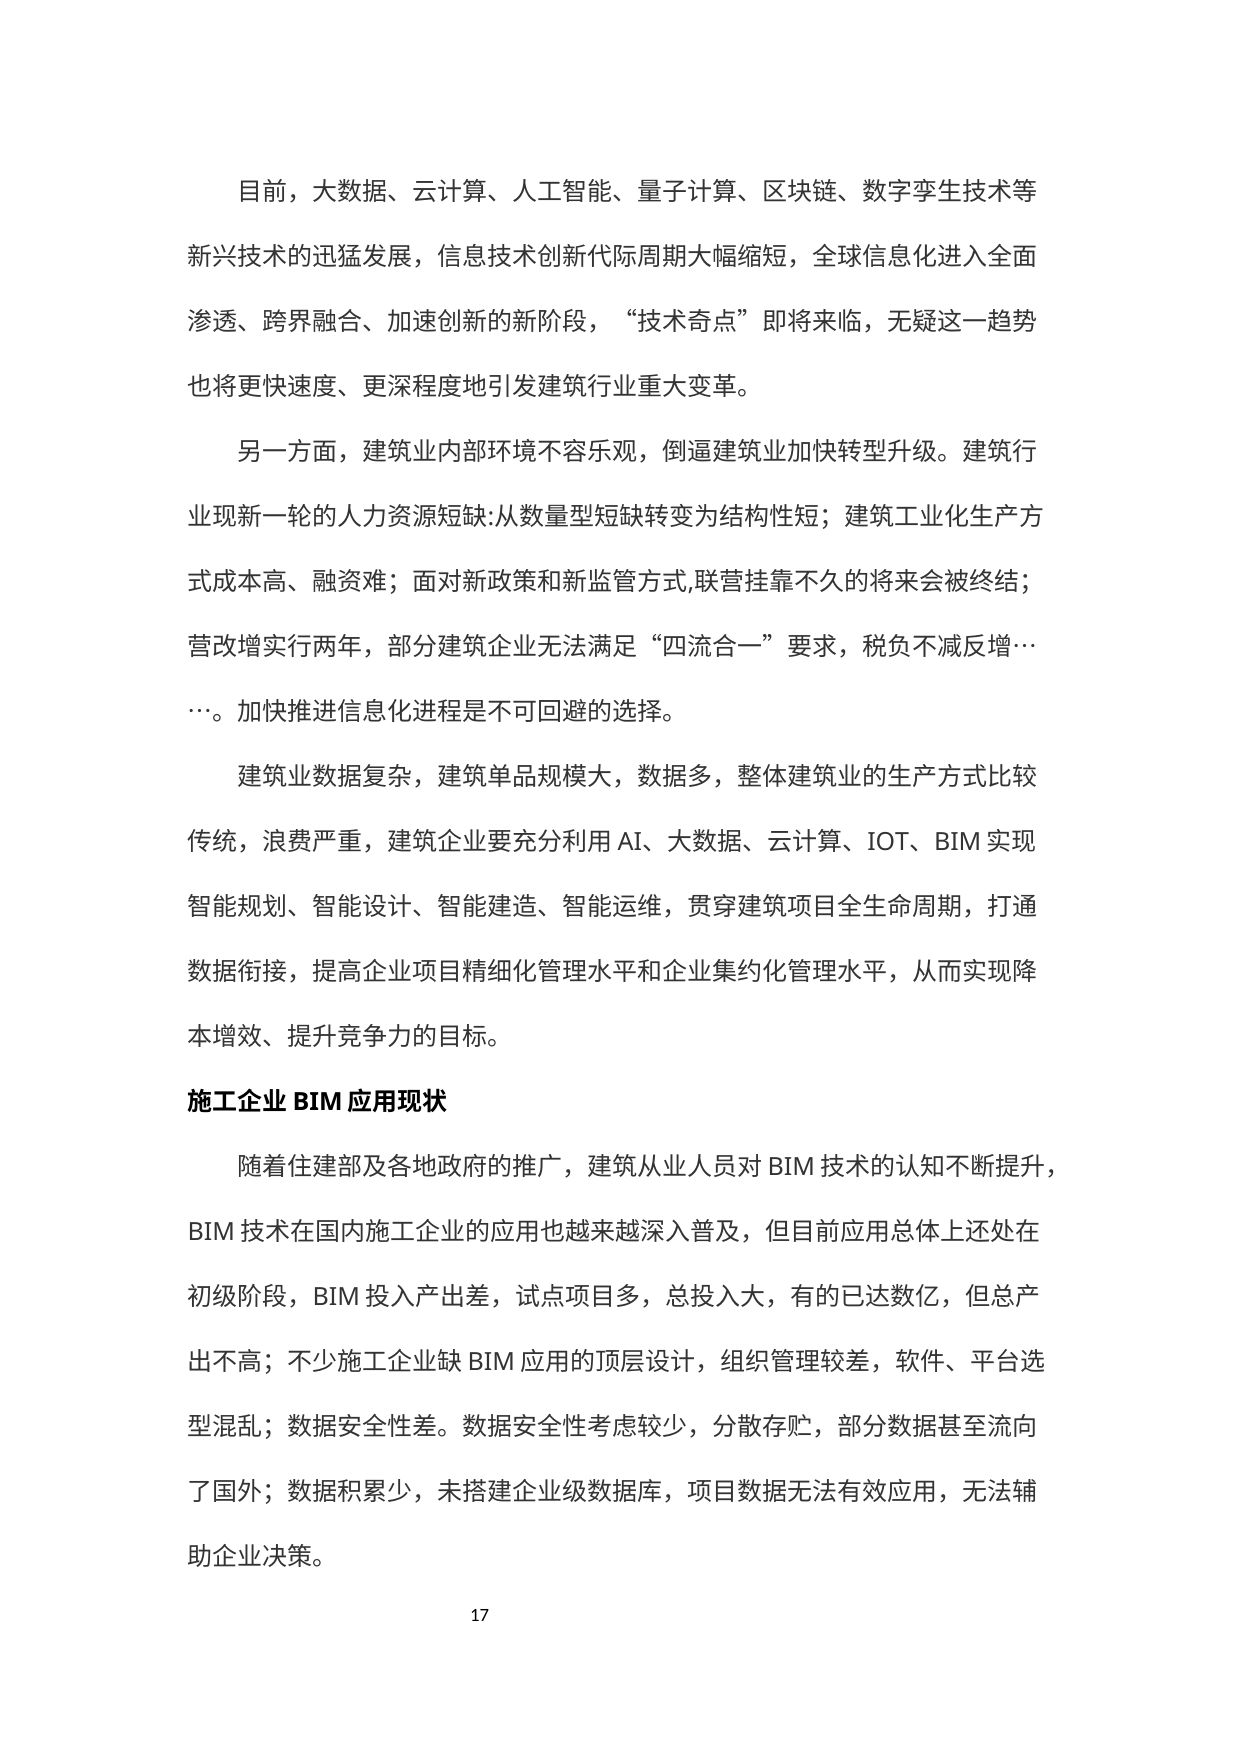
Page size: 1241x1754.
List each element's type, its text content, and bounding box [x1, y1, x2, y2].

text 目前，大数据、云计算、人工智能、量子计算、区块链、数字孪生技术等新兴技术的迅猛发展，信息技术创新代际周期大幅缩短，全球信息化进入全面渗透、跨界融合、加速创新的新阶段，“技术奇点”即将来临，无疑这一趋势也将更快速度、更深程度地引发建筑行业重大变革。 [187, 157, 1053, 417]
text 施工企业BIM应用现状 [187, 1067, 1053, 1132]
text 建筑业数据复杂，建筑单品规模大，数据多，整体建筑业的生产方式比较传统，浪费严重，建筑企业要充分利用AI、大数据、云计算、IOT、BIM实现智能规划、智能设计、智能建造、智能运维，贯穿建筑项目全生命周期，打通数据衔接，提高企业项目精细化管理水平和企业集约化管理水平，从而实现降本增效、提升竞争力的目标。 [187, 742, 1053, 1067]
text 随着住建部及各地政府的推广，建筑从业人员对BIM技术的认知不断提升，BIM技术在国内施工企业的应用也越来越深入普及，但目前应用总体上还处在初级阶段，BIM投入产出差，试点项目多，总投入大，有的已达数亿，但总产出不高；不少施工企业缺BIM应用的顶层设计，组织管理较差，软件、平台选型混乱；数据安全性差。数据安全性考虑较少，分散存贮，部分数据甚至流向了国外；数据积累少，未搭建企业级数据库，项目数据无法有效应用，无法辅助企业决策。 [187, 1132, 1053, 1587]
text 另一方面，建筑业内部环境不容乐观，倒逼建筑业加快转型升级。建筑行业现新一轮的人力资源短缺:从数量型短缺转变为结构性短；建筑工业化生产方式成本高、融资难；面对新政策和新监管方式,联营挂靠不久的将来会被终结；营改增实行两年，部分建筑企业无法满足“四流合一”要求，税负不减反增……。加快推进信息化进程是不可回避的选择。 [187, 417, 1053, 742]
